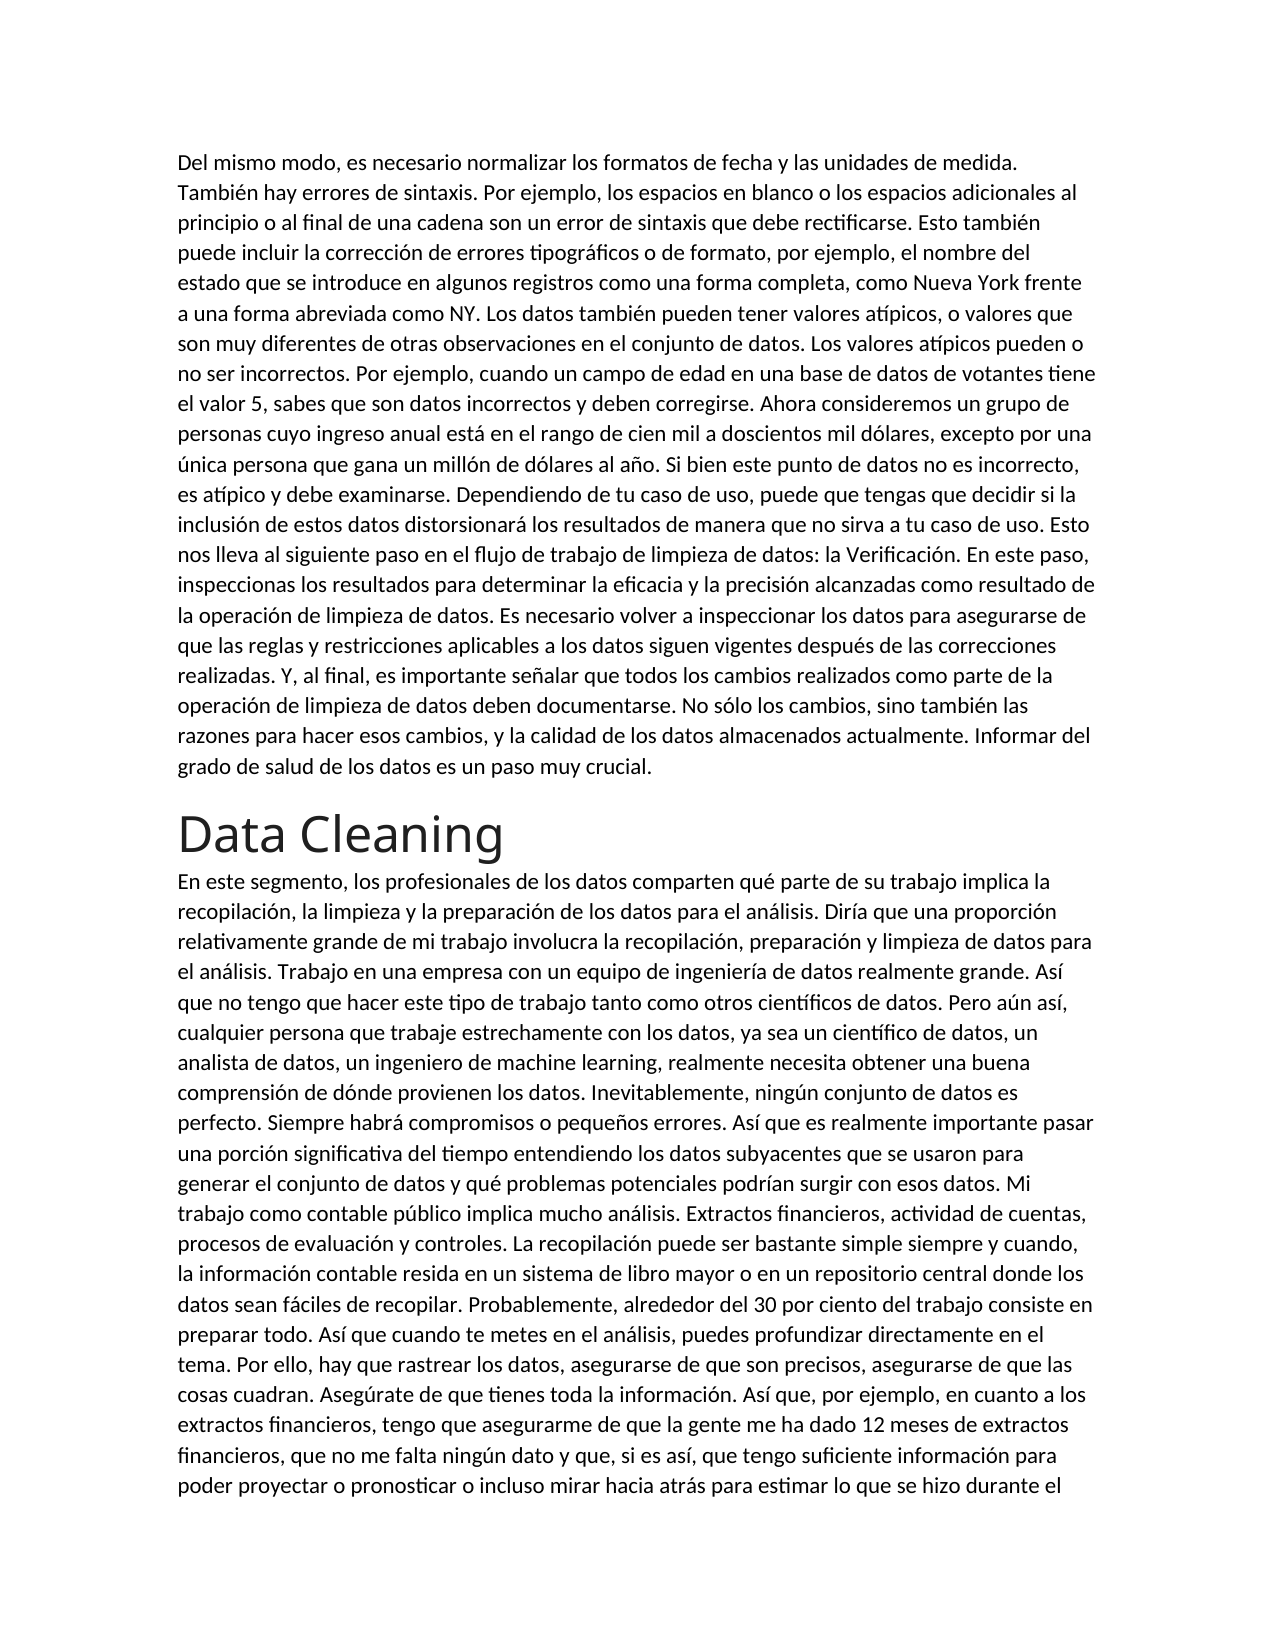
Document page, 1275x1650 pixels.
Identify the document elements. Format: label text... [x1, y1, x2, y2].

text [177, 148, 1098, 780]
subtitle Data Cleaning [177, 799, 1098, 867]
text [177, 867, 1098, 1499]
